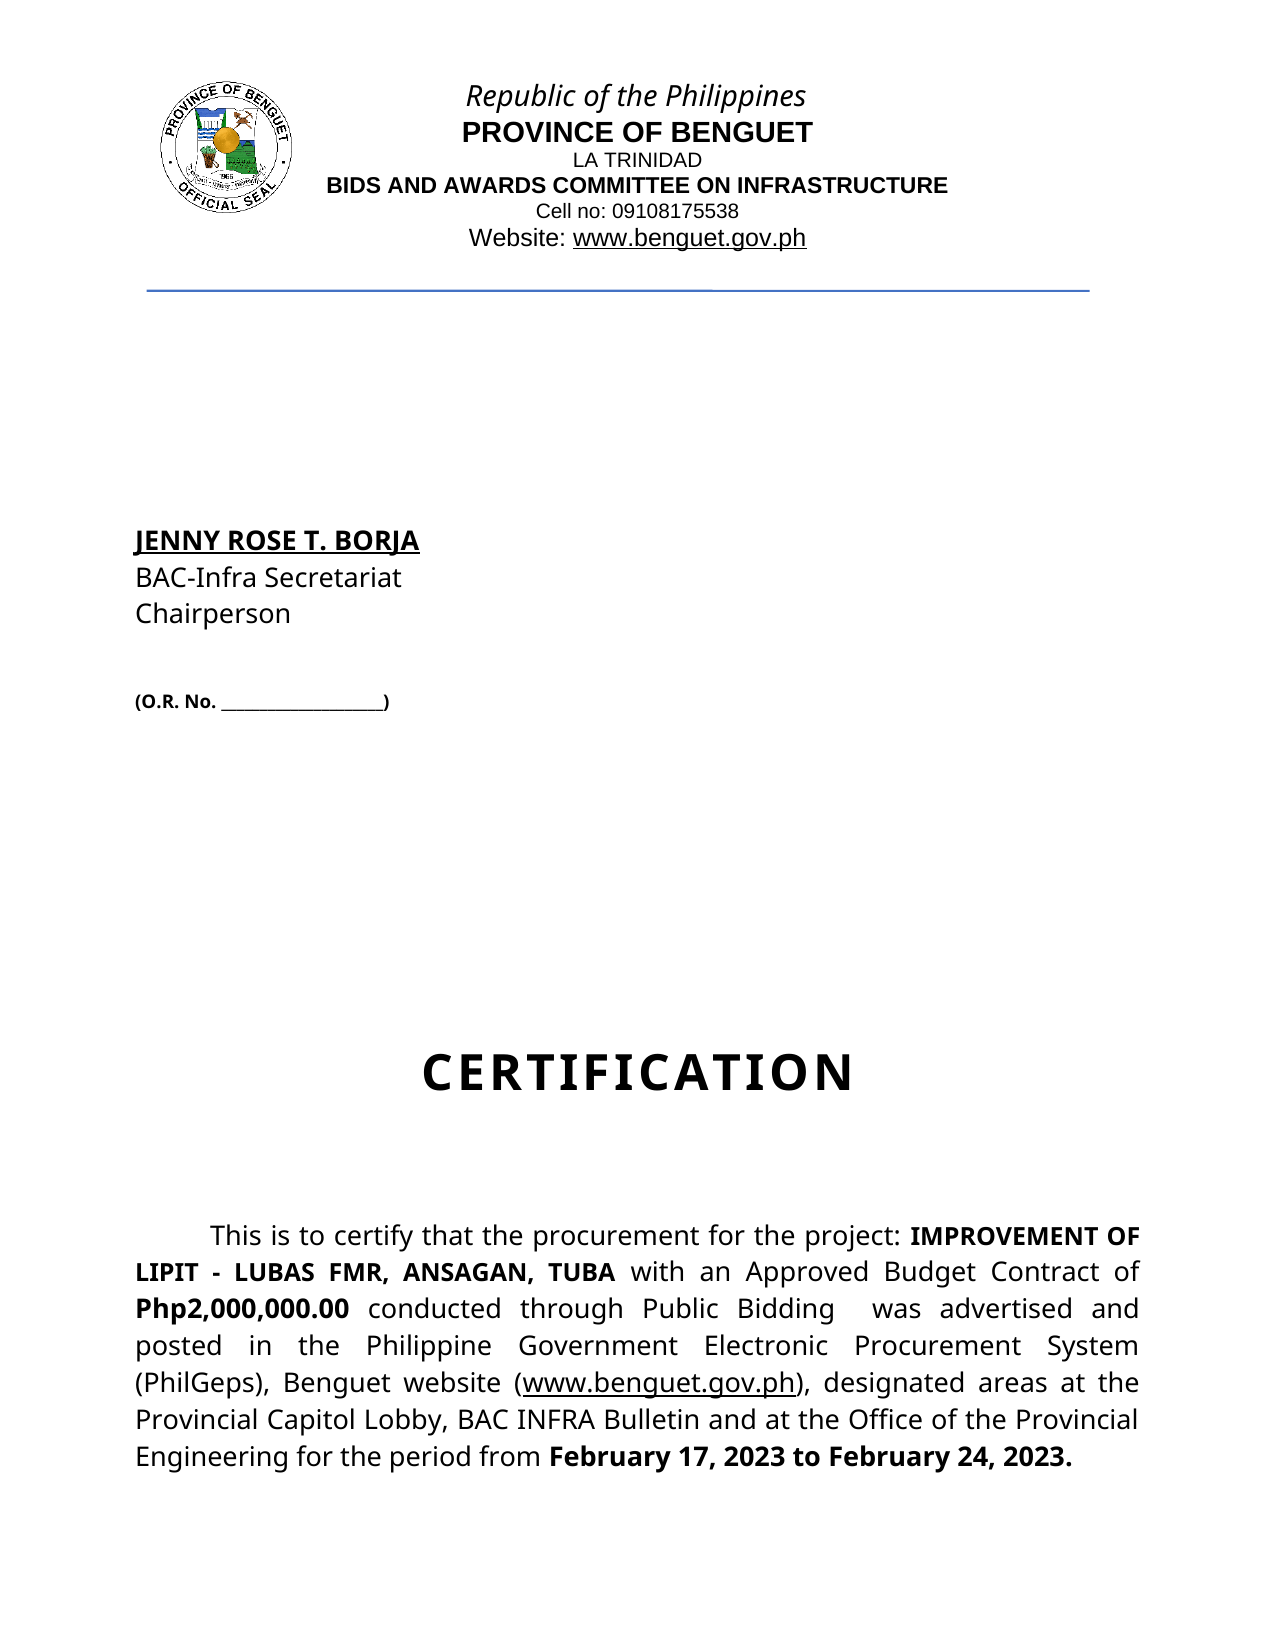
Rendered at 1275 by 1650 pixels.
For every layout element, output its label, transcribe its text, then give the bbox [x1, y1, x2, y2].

text JENNY ROSE T. BORJA [135, 521, 1140, 558]
text BAC-Infra Secretariat [135, 558, 1140, 595]
text (O.R. No. _____________________) [135, 688, 1140, 713]
subtitle CERTIFICATION [135, 1037, 1140, 1105]
text Chairperson [135, 595, 1140, 632]
text This is to certify that the procurement for the project: IMPROVEMENT OF LIPIT - LUBAS FMR, ANSAGAN, TUBA with an Approved Budget Contract of Php2,000,000.00 conducted through Public Bidding was advertised and posted in the Philippine Government Electronic Procurement System (PhilGeps), Benguet website (www.benguet.gov.ph), designated areas at the Provincial Capitol Lobby, BAC INFRA Bulletin and at the Office of the Provincial Engineering for the period from February 17, 2023 to February 24, 2023. [135, 1216, 1140, 1474]
picture [156, 77, 296, 217]
